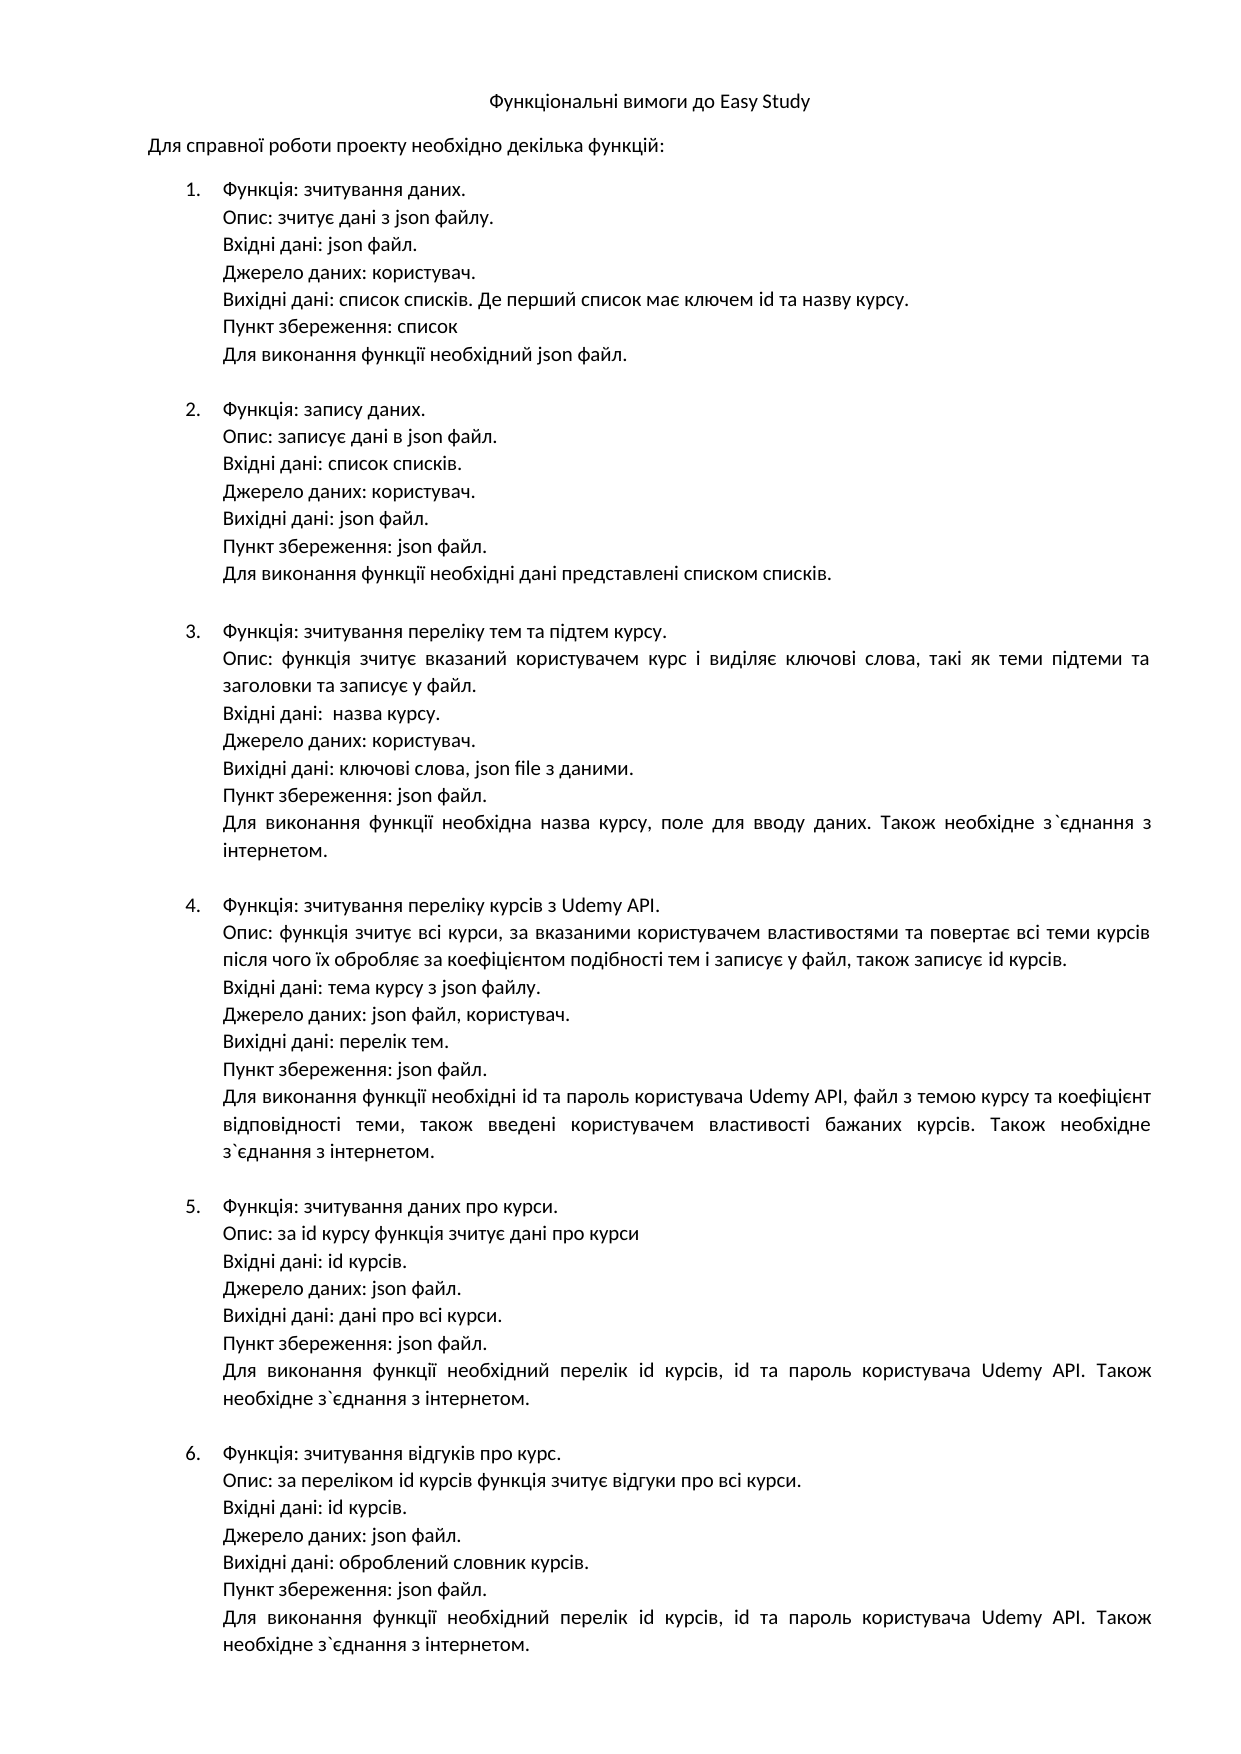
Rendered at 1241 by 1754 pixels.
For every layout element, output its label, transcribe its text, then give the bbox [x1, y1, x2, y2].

list Джерело даних: json файл. [223, 1275, 1152, 1301]
list Опис: функція зчитує вказаний користувачем курс і виділяє ключові слова, такі як теми підтеми та заголовки та записує у файл. [223, 645, 1152, 698]
list Вихідні дані: дані про всі курси. [223, 1303, 1152, 1328]
list Вихідні дані: ключові слова, json file з даними. [223, 755, 1152, 780]
list Пункт збереження: json файл. [223, 533, 1152, 558]
text Для справної роботи проекту необхідно декілька функцій: [148, 133, 1152, 158]
list Вхідні дані: назва курсу. [223, 700, 1152, 725]
text Функціональні вимоги до Easy Study [148, 88, 1152, 114]
list Опис: за переліком id курсів функція зчитує відгуки про всі курси. [223, 1467, 1152, 1492]
list Джерело даних: користувач. [223, 727, 1152, 753]
list Функція: зчитування даних. [185, 177, 1152, 202]
list Джерело даних: json файл, користувач. [223, 1001, 1152, 1027]
list Для виконання функції необхідний перелік id курсів, id та пароль користувача Udemy API. Також необхідне з`єднання з інтернетом. [223, 1357, 1152, 1410]
list Вихідні дані: оброблений словник курсів. [223, 1549, 1152, 1575]
list Пункт збереження: json файл. [223, 1577, 1152, 1602]
list Функція: запису даних. [185, 396, 1152, 421]
list Вхідні дані: список списків. [223, 451, 1152, 476]
list Для виконання функції необхідний перелік id курсів, id та пароль користувача Udemy API. Також необхідне з`єднання з інтернетом. [223, 1604, 1152, 1657]
list Для виконання функції необхідні дані представлені списком списків. [223, 560, 1152, 586]
list Для виконання функції необхідний json файл. [223, 341, 1152, 366]
list Вхідні дані: id курсів. [223, 1494, 1152, 1520]
list Функція: зчитування відгуків про курс. [185, 1440, 1152, 1465]
list Вхідні дані: json файл. [223, 231, 1152, 257]
list Пункт збереження: json файл. [223, 782, 1152, 808]
list Вихідні дані: перелік тем. [223, 1029, 1152, 1054]
list Для виконання функції необхідна назва курсу, поле для вводу даних. Також необхідне з`єднання з інтернетом. [223, 809, 1152, 862]
list Вхідні дані: тема курсу з json файлу. [223, 974, 1152, 999]
list Для виконання функції необхідні id та пароль користувача Udemy API, файл з темою курсу та коефіцієнт відповідності теми, також введені користувачем властивості бажаних курсів. Також необхідне з`єднання з інтернетом. [223, 1083, 1152, 1164]
list Вхідні дані: id курсів. [223, 1248, 1152, 1273]
list Опис: записує дані в json файл. [223, 423, 1152, 449]
list Пункт збереження: json файл. [223, 1330, 1152, 1356]
list Опис: за id курсу функція зчитує дані про курси [223, 1221, 1152, 1246]
list Пункт збереження: список [223, 314, 1152, 339]
list Функція: зчитування переліку курсів з Udemy API. [185, 892, 1152, 917]
list Вихідні дані: json файл. [223, 505, 1152, 531]
list Опис: функція зчитує всі курси, за вказаними користувачем властивостями та повертає всі теми курсів після чого їх обробляє за коефіцієнтом подібності тем і записує у файл, також записує id курсів. [223, 919, 1152, 972]
list Джерело даних: користувач. [223, 259, 1152, 284]
list Функція: зчитування даних про курси. [185, 1193, 1152, 1218]
list Джерело даних: користувач. [223, 478, 1152, 503]
list Функція: зчитування переліку тем та підтем курсу. [185, 618, 1152, 643]
list Вихідні дані: список списків. Де перший список має ключем id та назву курсу. [223, 286, 1152, 312]
list Пункт збереження: json файл. [223, 1056, 1152, 1082]
list Джерело даних: json файл. [223, 1522, 1152, 1547]
list Опис: зчитує дані з json файлу. [223, 204, 1152, 229]
